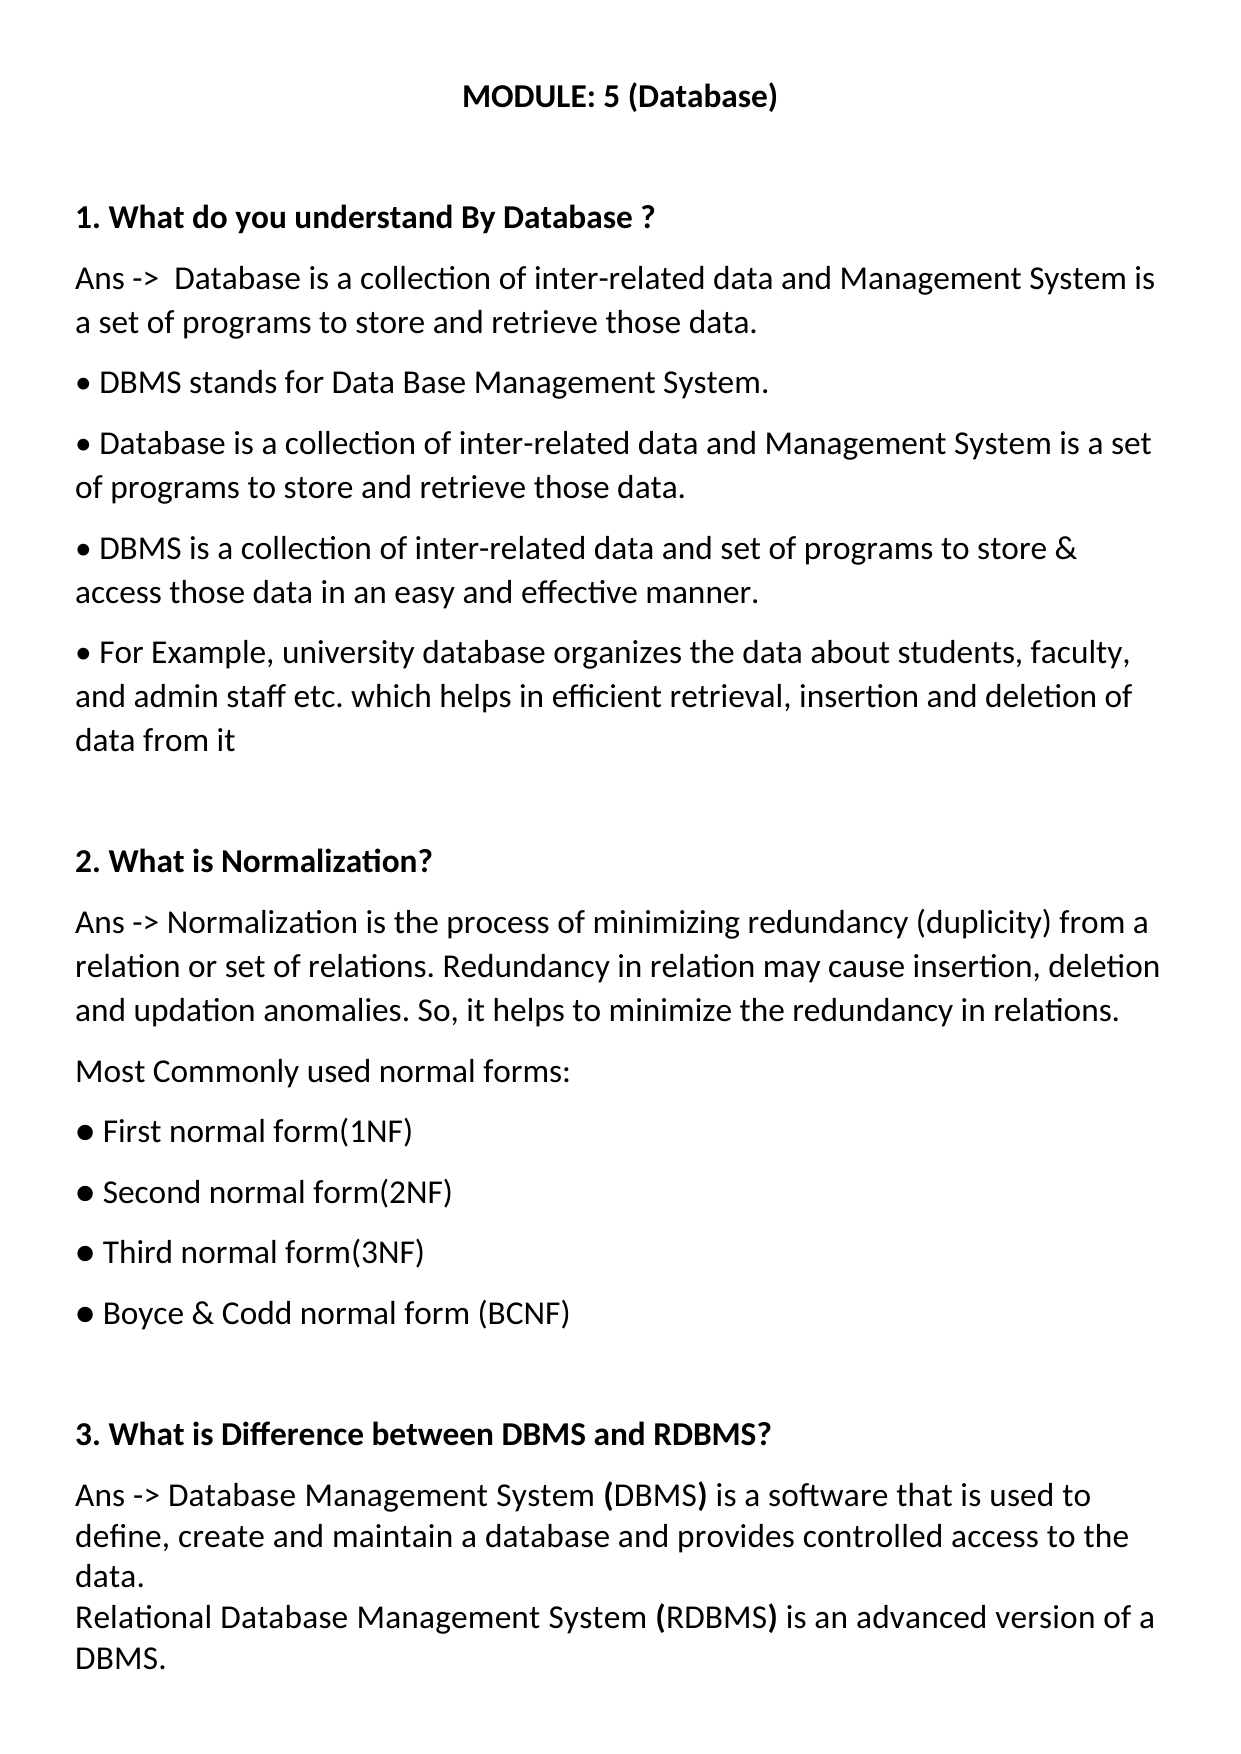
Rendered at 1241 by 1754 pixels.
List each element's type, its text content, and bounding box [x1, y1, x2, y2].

text 3. What is Difference between DBMS and RDBMS? [75, 1413, 1165, 1454]
text 2. What is Normalization? [75, 840, 1165, 881]
text ● Boyce & Codd normal form (BCNF) [75, 1292, 1165, 1333]
text • For Example, university database organizes the data about students, faculty, and admin staff etc. which helps in efficient retrieval, insertion and deletion of data from it [75, 631, 1165, 760]
text MODULE: 5 (Database) [75, 75, 1165, 116]
text ● Third normal form(3NF) [75, 1231, 1165, 1272]
text 1. What do you understand By Database ? [75, 196, 1165, 237]
text • DBMS stands for Data Base Management System. [75, 361, 1165, 402]
text Ans -> Normalization is the process of minimizing redundancy (duplicity) from a relation or set of relations. Redundancy in relation may cause insertion, deletion and updation anomalies. So, it helps to minimize the redundancy in relations. [75, 901, 1165, 1030]
text ● Second normal form(2NF) [75, 1171, 1165, 1212]
text • DBMS is a collection of inter-related data and set of programs to store & access those data in an easy and effective manner. [75, 527, 1165, 611]
text Relational Database Management System (RDBMS) is an advanced version of a DBMS. [75, 1596, 1165, 1678]
text Ans -> Database is a collection of inter-related data and Management System is a set of programs to store and retrieve those data. [75, 257, 1165, 342]
text ● First normal form(1NF) [75, 1110, 1165, 1151]
text Most Commonly used normal forms: [75, 1049, 1165, 1090]
text • Database is a collection of inter-related data and Management System is a set of programs to store and retrieve those data. [75, 422, 1165, 507]
text Ans -> Database Management System (DBMS) is a software that is used to define, create and maintain a database and provides controlled access to the data. [75, 1474, 1165, 1596]
